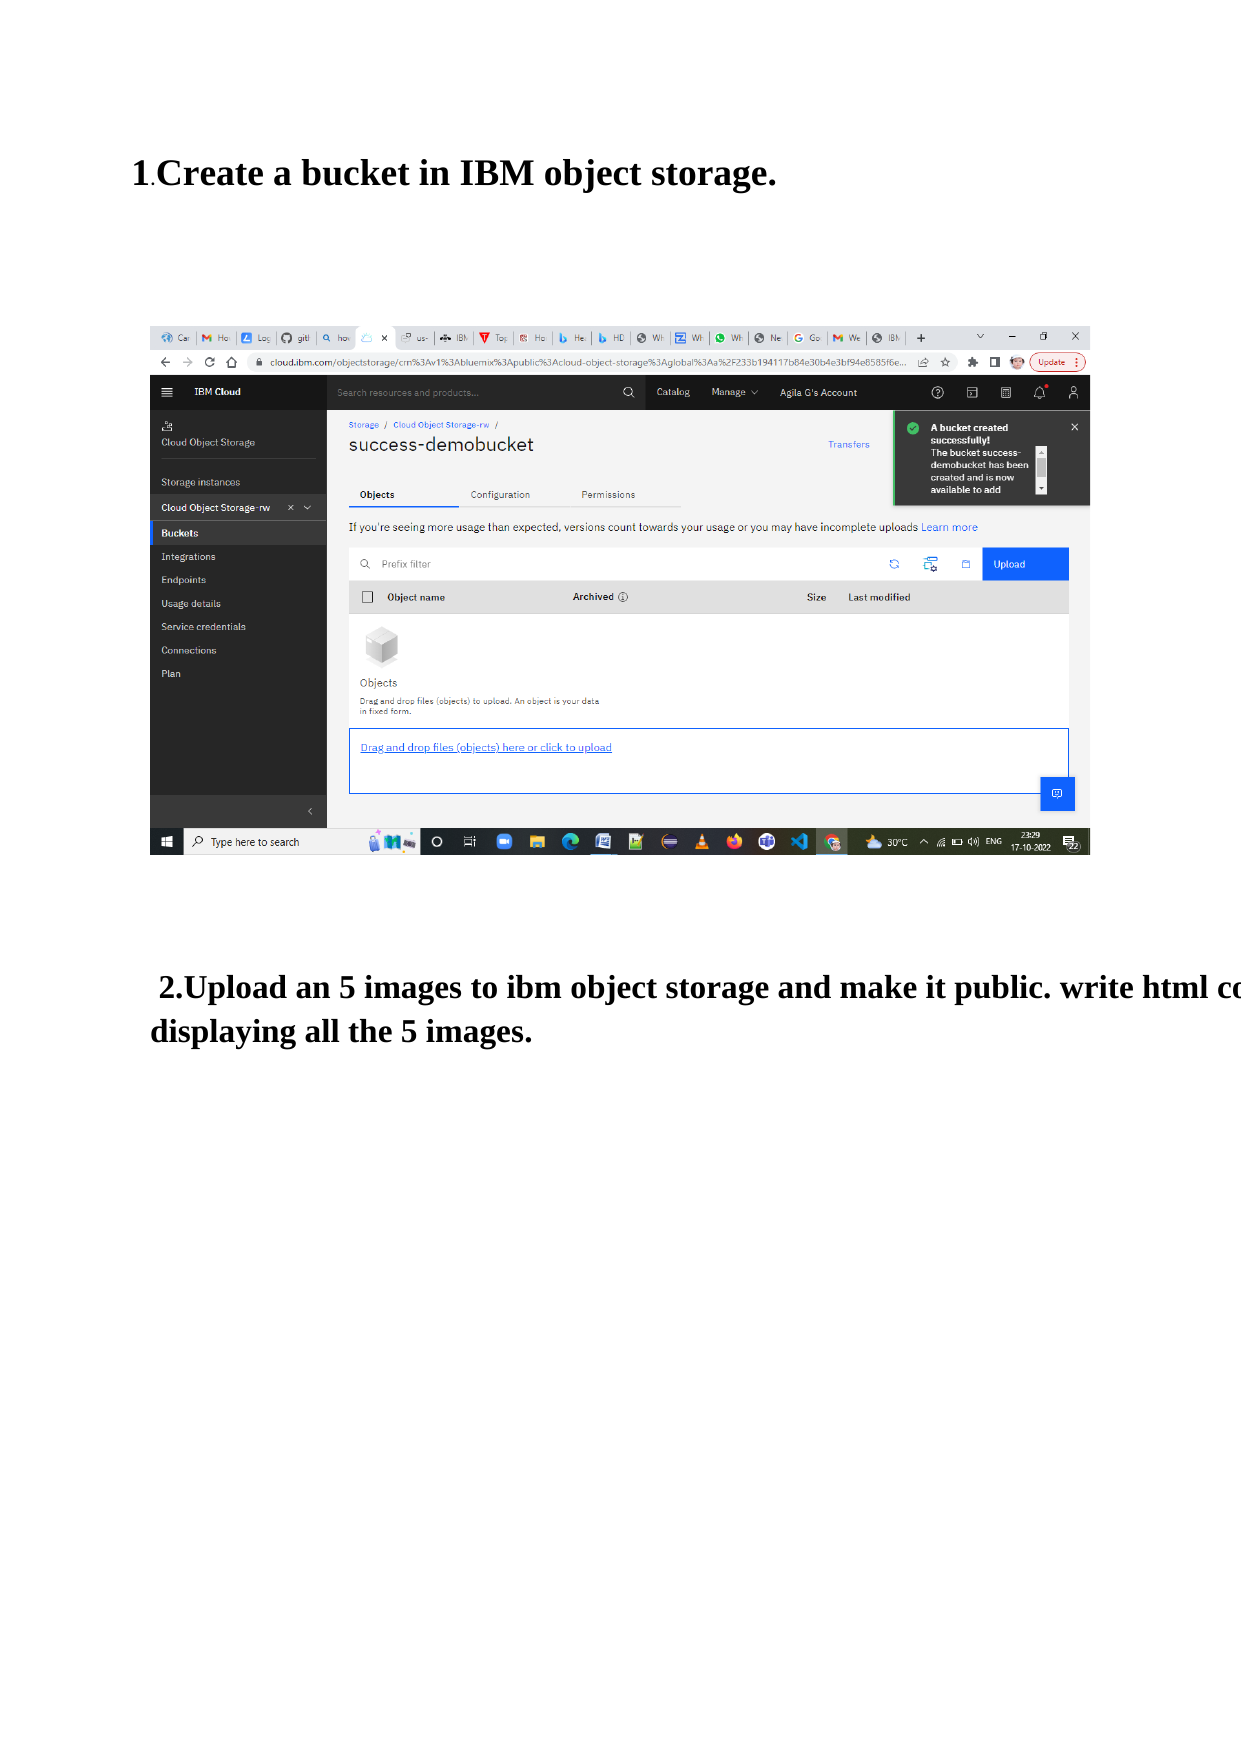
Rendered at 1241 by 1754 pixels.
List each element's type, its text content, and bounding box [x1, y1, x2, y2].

text 2.Upload an 5 images to ibm object storage and make it public. write html code to displaying all the 5 images. [150, 967, 1240, 1049]
picture [150, 326, 1091, 855]
text 1.Create a bucket in IBM object storage. [2, 150, 1240, 193]
